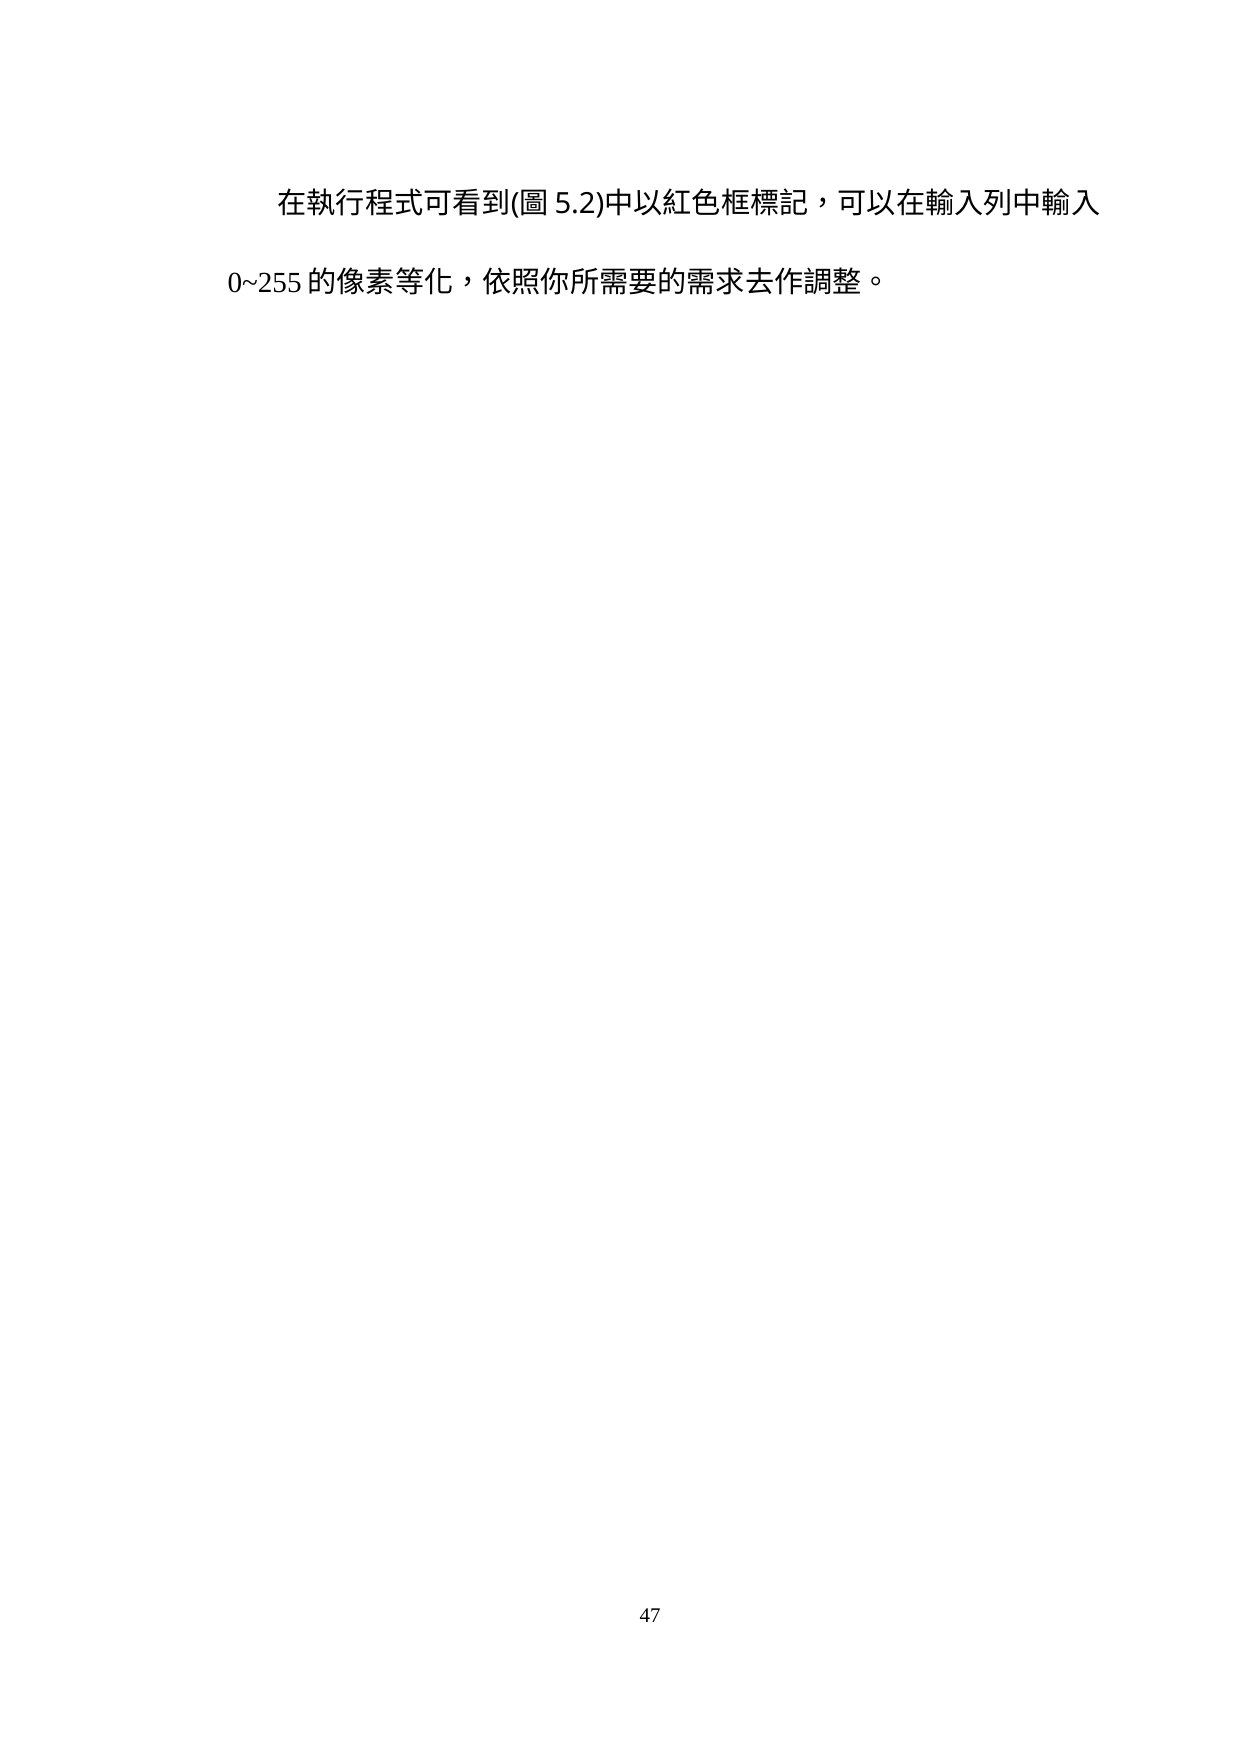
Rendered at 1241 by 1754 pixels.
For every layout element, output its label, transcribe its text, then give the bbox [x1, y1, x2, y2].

text 在執行程式可看到(圖5.2)中以紅色框標記，可以在輸入列中輸入0~255的像素等化，依照你所需要的需求去作調整。 [227, 161, 1122, 319]
